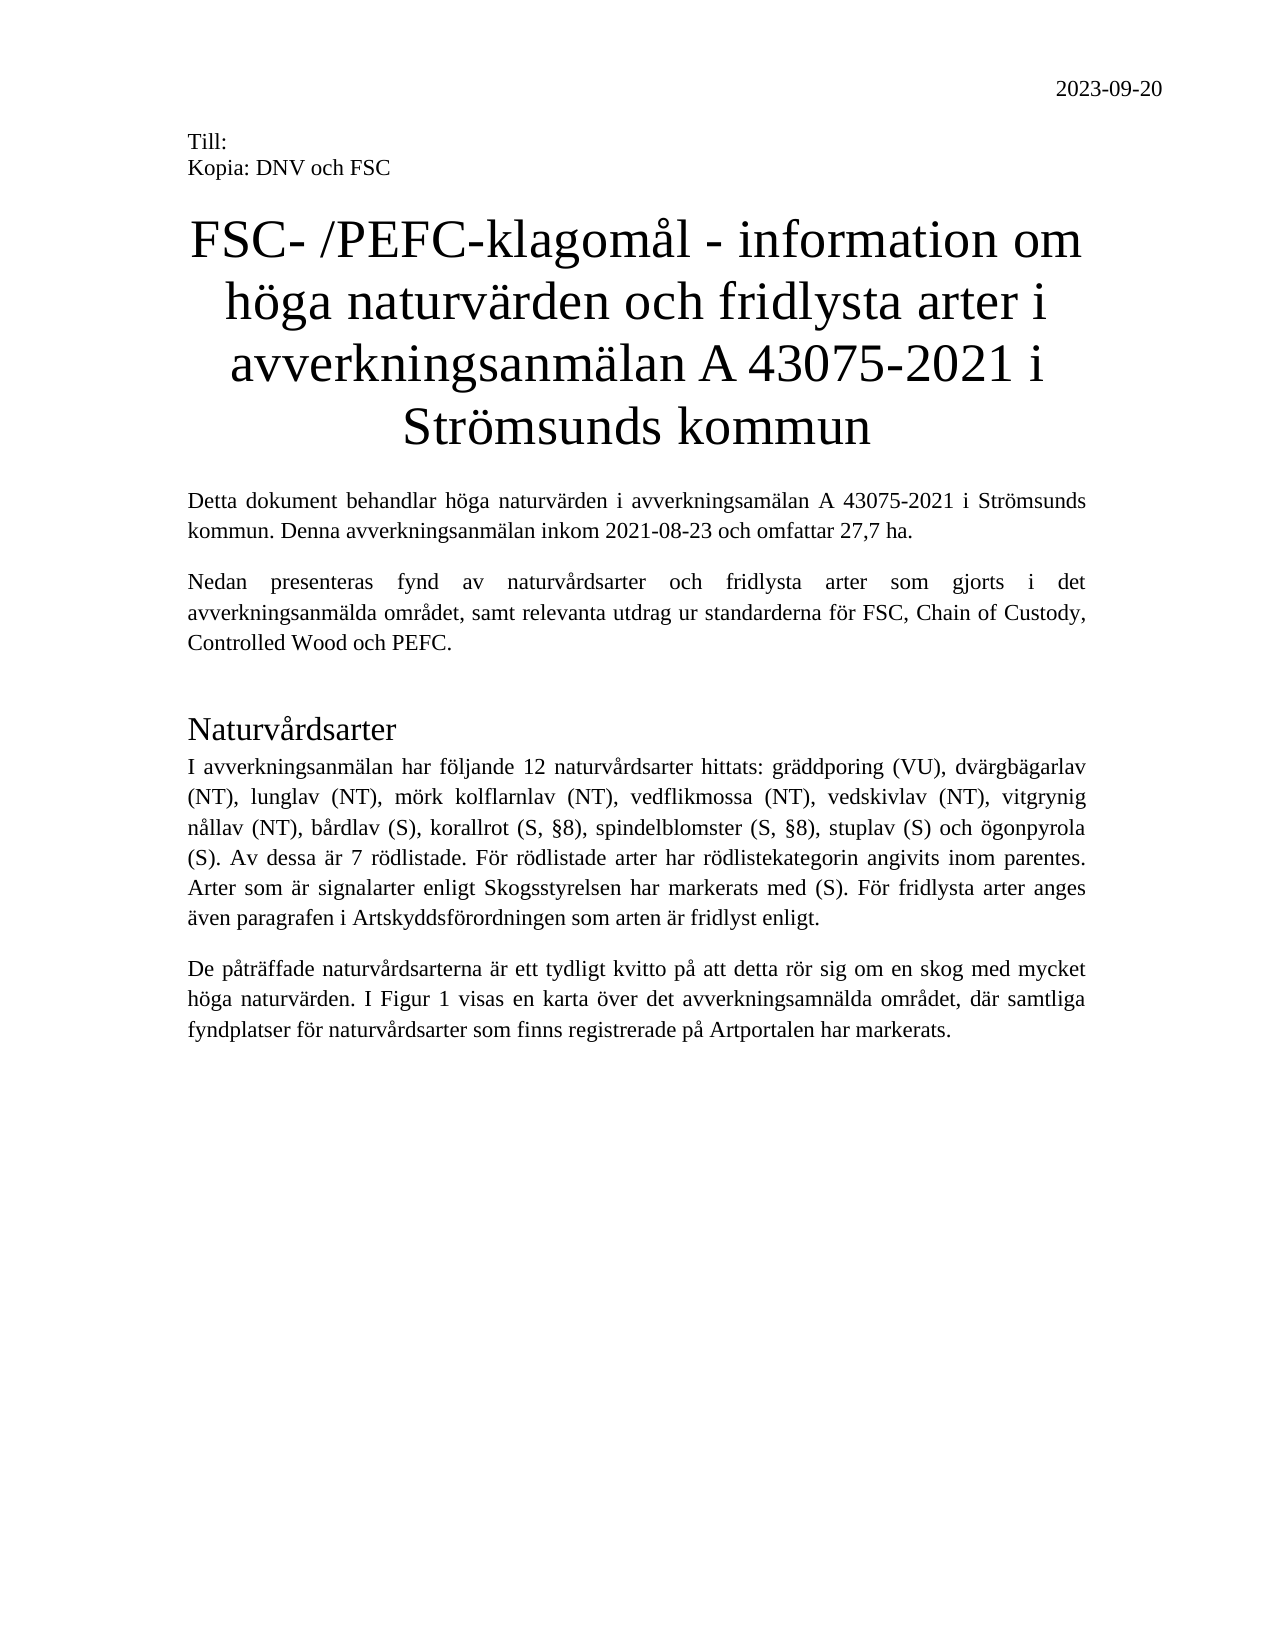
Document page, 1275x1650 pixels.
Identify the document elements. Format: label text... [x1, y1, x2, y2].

text Nedan presenteras fynd av naturvårdsarter och fridlysta arter som gjorts i det avverkningsanmälda området, samt relevanta utdrag ur standarderna för FSC, Chain of Custody, Controlled Wood och PEFC. [187, 568, 1087, 655]
text I avverkningsanmälan har följande 12 naturvårdsarter hittats: gräddporing (VU), dvärgbägarlav (NT), lunglav (NT), mörk kolflarnlav (NT), vedflikmossa (NT), vedskivlav (NT), vitgrynig nållav (NT), bårdlav (S), korallrot (S, §8), spindelblomster (S, §8), stuplav (S) och ögonpyrola (S). Av dessa är 7 rödlistade. För rödlistade arter har rödlistekategorin angivits inom parentes. Arter som är signalarter enligt Skogsstyrelsen har markerats med (S). För fridlysta arter anges även paragrafen i Artskyddsförordningen som arten är fridlyst enligt. [187, 753, 1087, 931]
subtitle Naturvårdsarter [187, 709, 1087, 747]
text Detta dokument behandlar höga naturvärden i avverkningsamälan A 43075-2021 i Strömsunds kommun. Denna avverkningsanmälan inkom 2021-08-23 och omfattar 27,7 ha. [187, 487, 1087, 544]
title FSC- /PEFC-klagomål - information om höga naturvärden och fridlysta arter i avverkningsanmälan A 43075-2021 i Strömsunds kommun [187, 207, 1087, 456]
text De påträffade naturvårdsarterna är ett tydligt kvitto på att detta rör sig om en skog med mycket höga naturvärden. I Figur 1 visas en karta över det avverkningsamnälda området, där samtliga fyndplatser för naturvårdsarter som finns registrerade på Artportalen har markerats. [187, 955, 1087, 1042]
